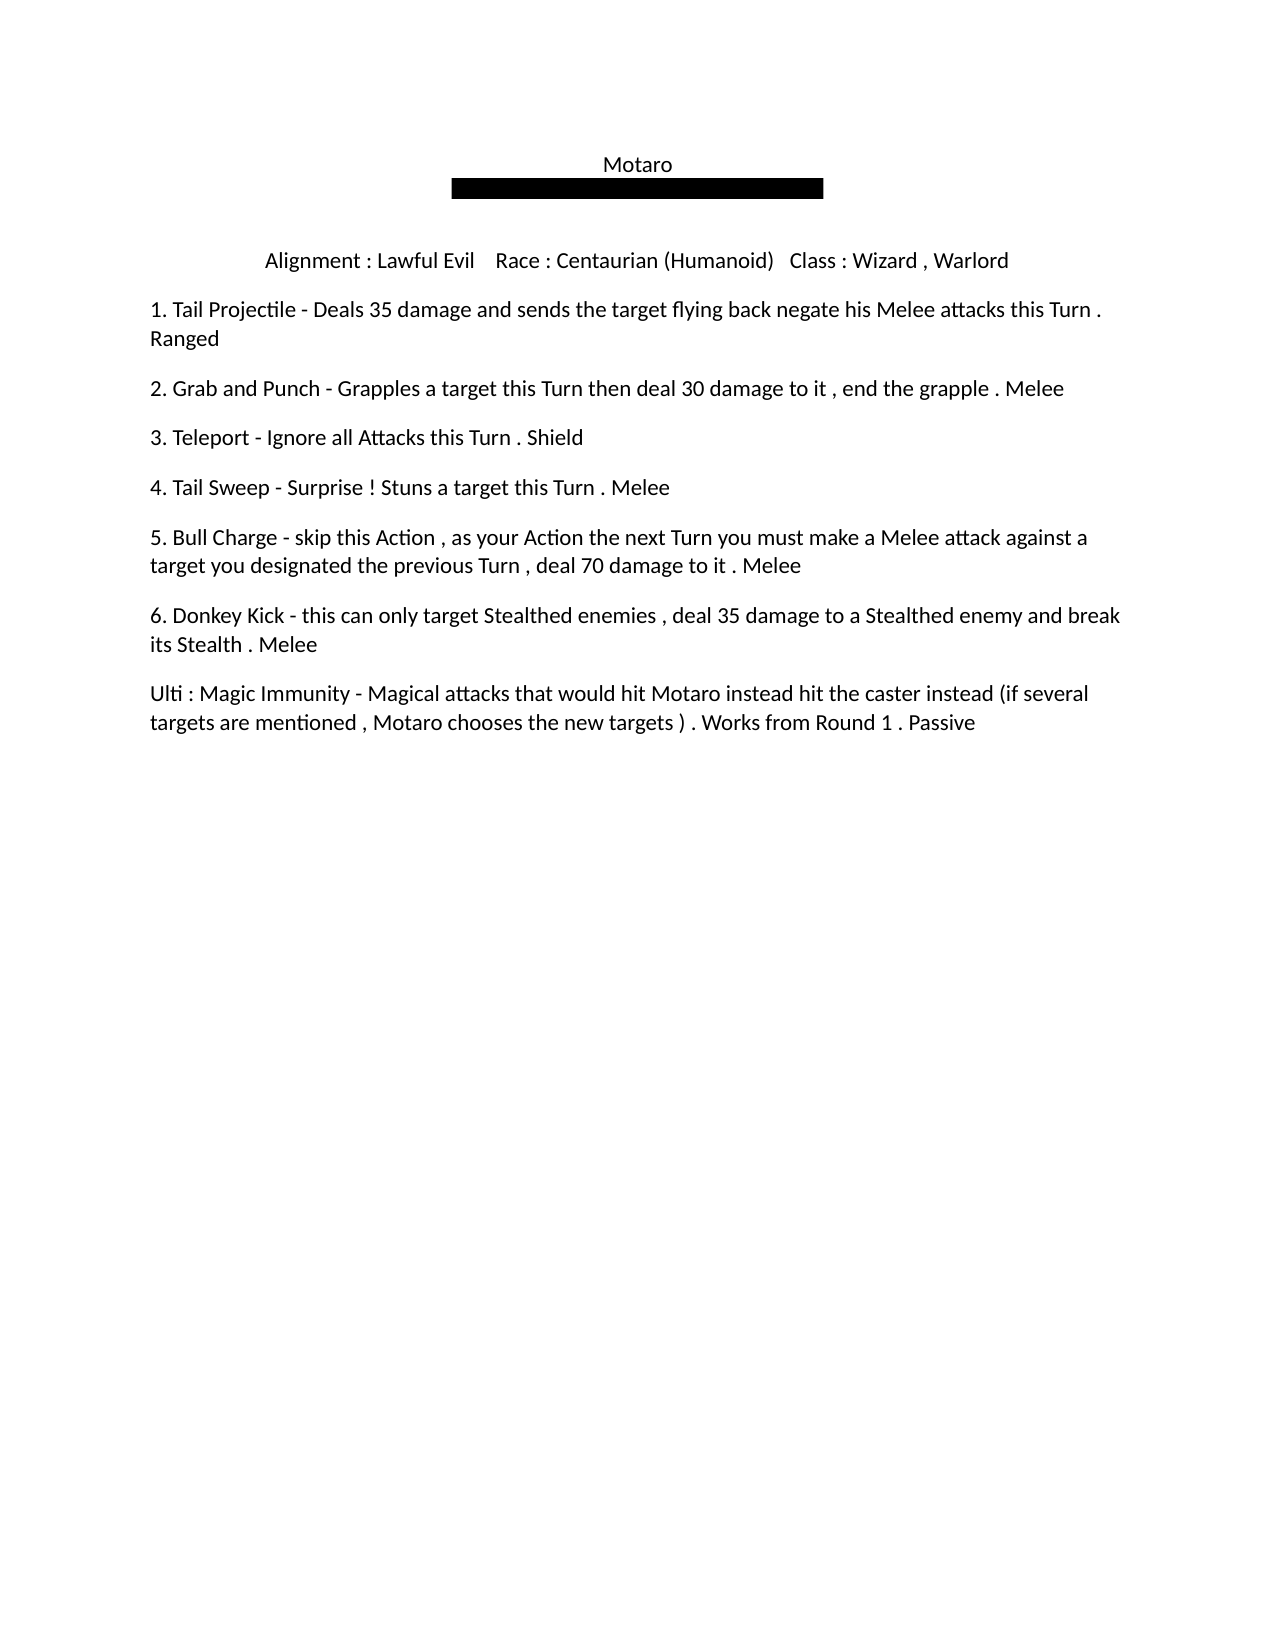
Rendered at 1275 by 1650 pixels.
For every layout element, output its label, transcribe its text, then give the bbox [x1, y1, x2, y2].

text 3. Teleport - Ignore all Attacks this Turn . Shield [150, 423, 1125, 452]
text 6. Donkey Kick - this can only target Stealthed enemies , deal 35 damage to a Stealthed enemy and break its Stealth . Melee [150, 600, 1125, 658]
text 2. Grab and Punch - Grapples a target this Turn then deal 30 damage to it , end the grapple . Melee [150, 373, 1125, 402]
text Alignment : Lawful Evil Race : Centaurian (Humanoid) Class : Wizard , Warlord [150, 245, 1125, 274]
text 5. Bull Charge - skip this Action , as your Action the next Turn you must make a Melee attack against a target you designated the previous Turn , deal 70 damage to it . Melee [150, 522, 1125, 579]
text 4. Tail Sweep - Surprise ! Stuns a target this Turn . Melee [150, 472, 1125, 501]
text Motaro [150, 150, 1125, 179]
text 1. Tail Projectile - Deals 35 damage and sends the target flying back negate his Melee attacks this Turn . Ranged [150, 295, 1125, 352]
text Ulti : Magic Immunity - Magical attacks that would hit Motaro instead hit the caster instead (if several targets are mentioned , Motaro chooses the new targets ) . Works from Round 1 . Passive [150, 679, 1125, 736]
